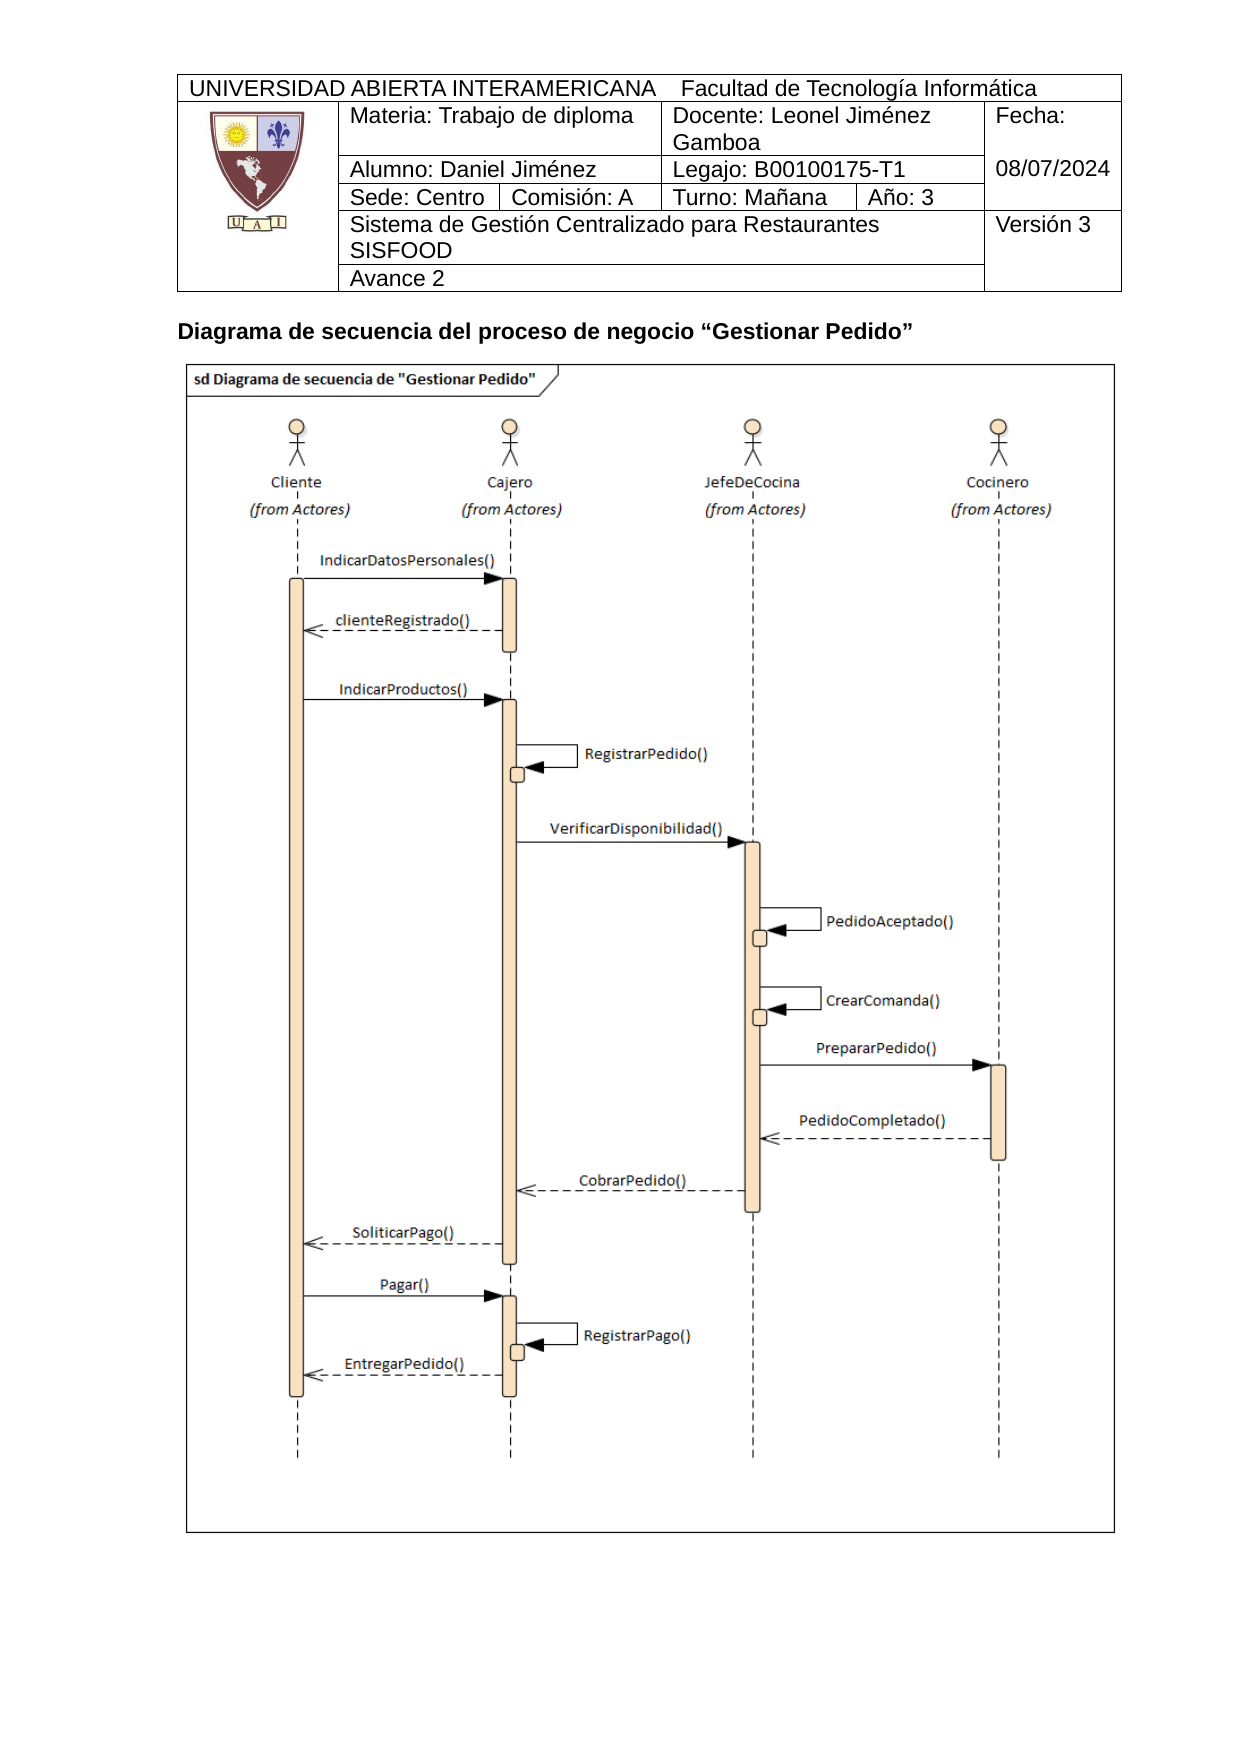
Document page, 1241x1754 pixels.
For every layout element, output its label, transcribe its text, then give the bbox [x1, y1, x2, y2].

picture [188, 102, 327, 236]
subtitle Diagrama de secuencia del proceso de negocio “Gestionar Pedido” [177, 318, 1122, 345]
picture [177, 355, 1123, 1541]
